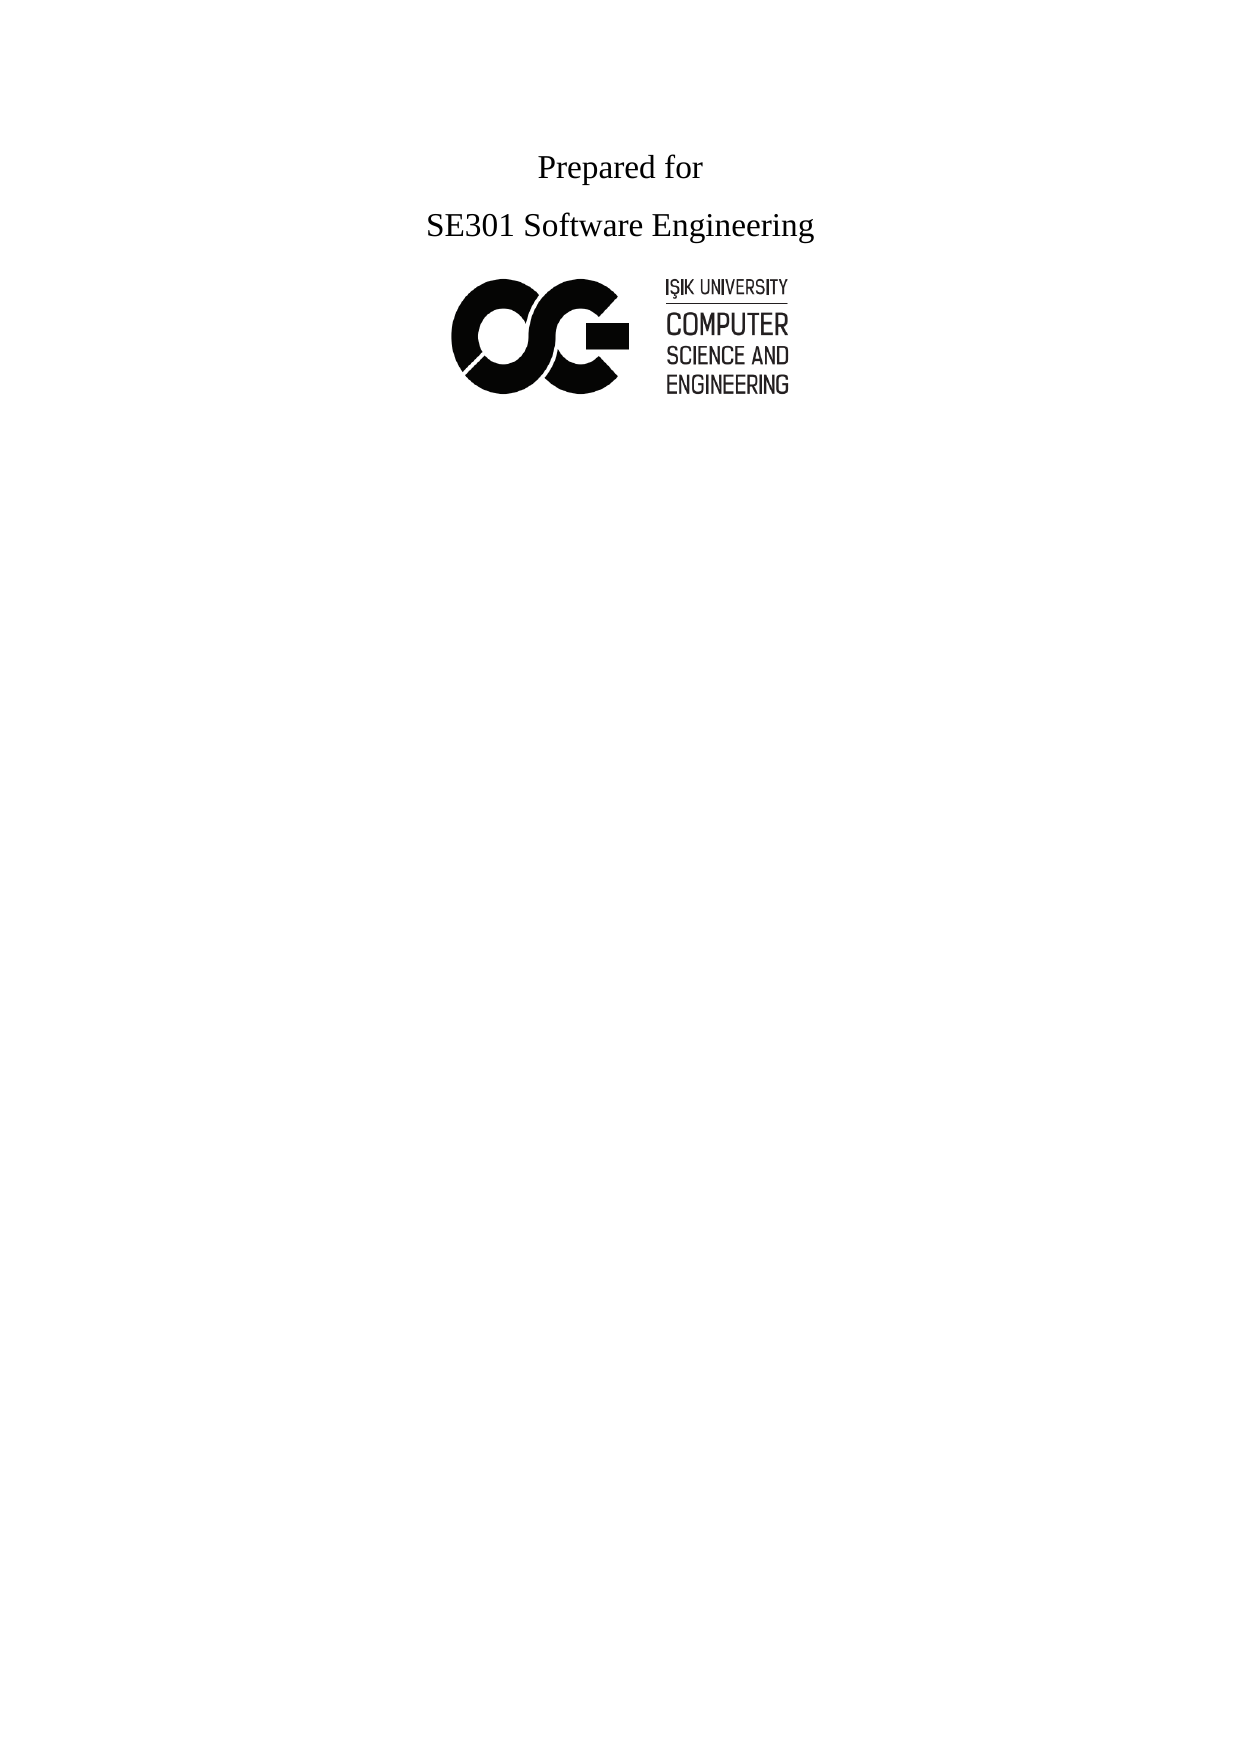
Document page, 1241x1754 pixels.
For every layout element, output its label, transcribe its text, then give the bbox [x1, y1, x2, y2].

text Prepared for [148, 148, 1093, 186]
text SE301 Software Engineering [148, 205, 1093, 243]
picture [447, 262, 793, 399]
